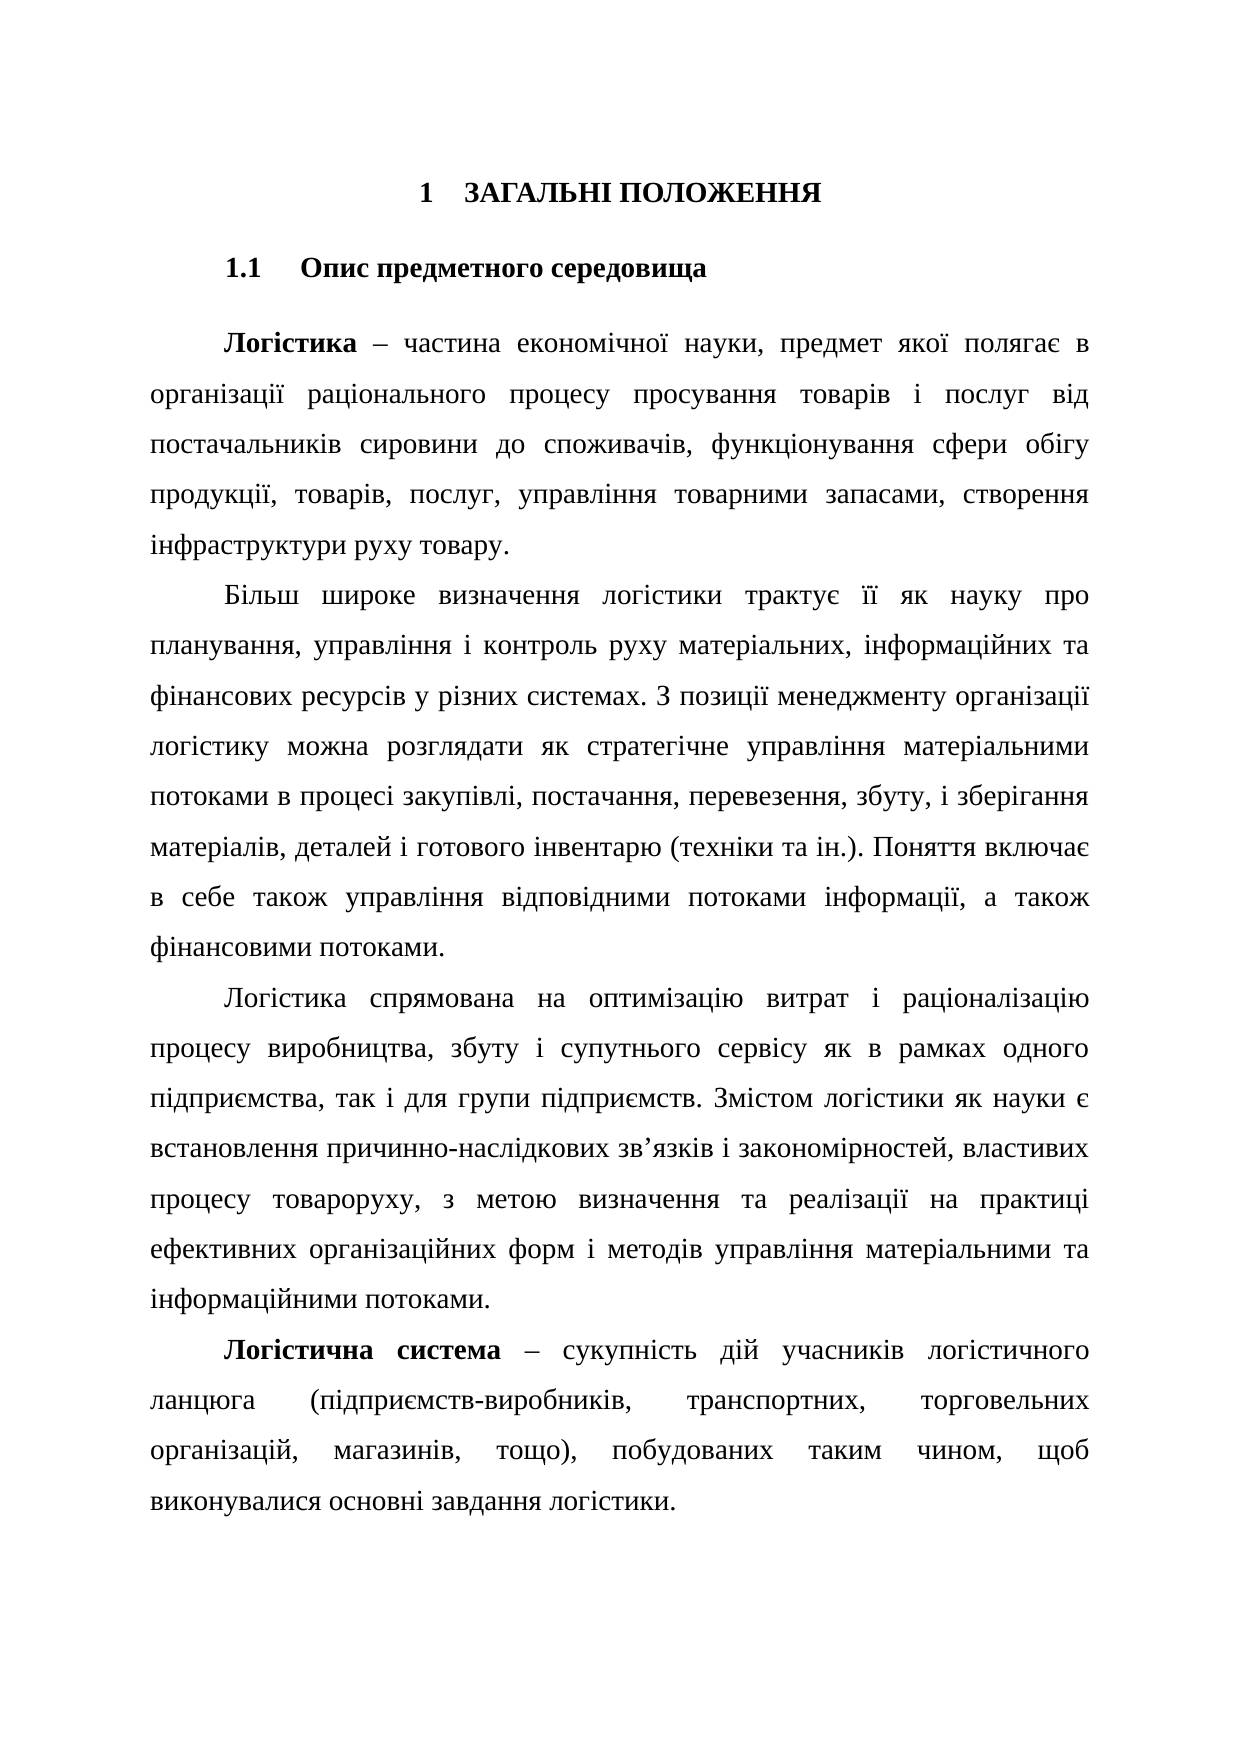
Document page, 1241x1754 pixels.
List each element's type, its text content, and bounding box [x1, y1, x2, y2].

text Логістика спрямована на оптимізацію витрат і раціоналізацію процесу виробництва, збуту і супутнього сервісу як в рамках одного підприємства, так і для групи підприємств. Змістом логістики як науки є встановлення причинно-наслідкових зв’язків і закономірностей, властивих процесу товароруху, з метою визначення та реалізації на практиці ефективних організаційних форм і методів управління матеріальними та інформаційними потоками. [150, 980, 1090, 1315]
subtitle Загальні положення [150, 175, 1090, 208]
text Більш широке визначення логістики трактує її як науку про планування, управління і контроль руху матеріальних, інформаційних та фінансових ресурсів у різних системах. З позиції менеджменту організації логістику можна розглядати як стратегічне управління матеріальними потоками в процесі закупівлі, постачання, перевезення, збуту, і зберігання матеріалів, деталей і готового інвентарю (техніки та ін.). Поняття включає в себе також управління відповідними потоками інформації, а також фінансовими потоками. [150, 577, 1090, 963]
subtitle Опис предметного середовища [225, 250, 1090, 284]
text Логістична система – сукупність дій учасників логістичного ланцюга (підприємств-виробників, транспортних, торговельних організацій, магазинів, тощо), побудованих таким чином, щоб виконувалися основні завдання логістики. [150, 1332, 1090, 1516]
text Логістика – частина економічної науки, предмет якої полягає в організації раціонального процесу просування товарів і послуг від постачальників сировини до споживачів, функціонування сфери обігу продукції, товарів, послуг, управління товарними запасами, створення інфраструктури руху товару. [150, 326, 1090, 560]
